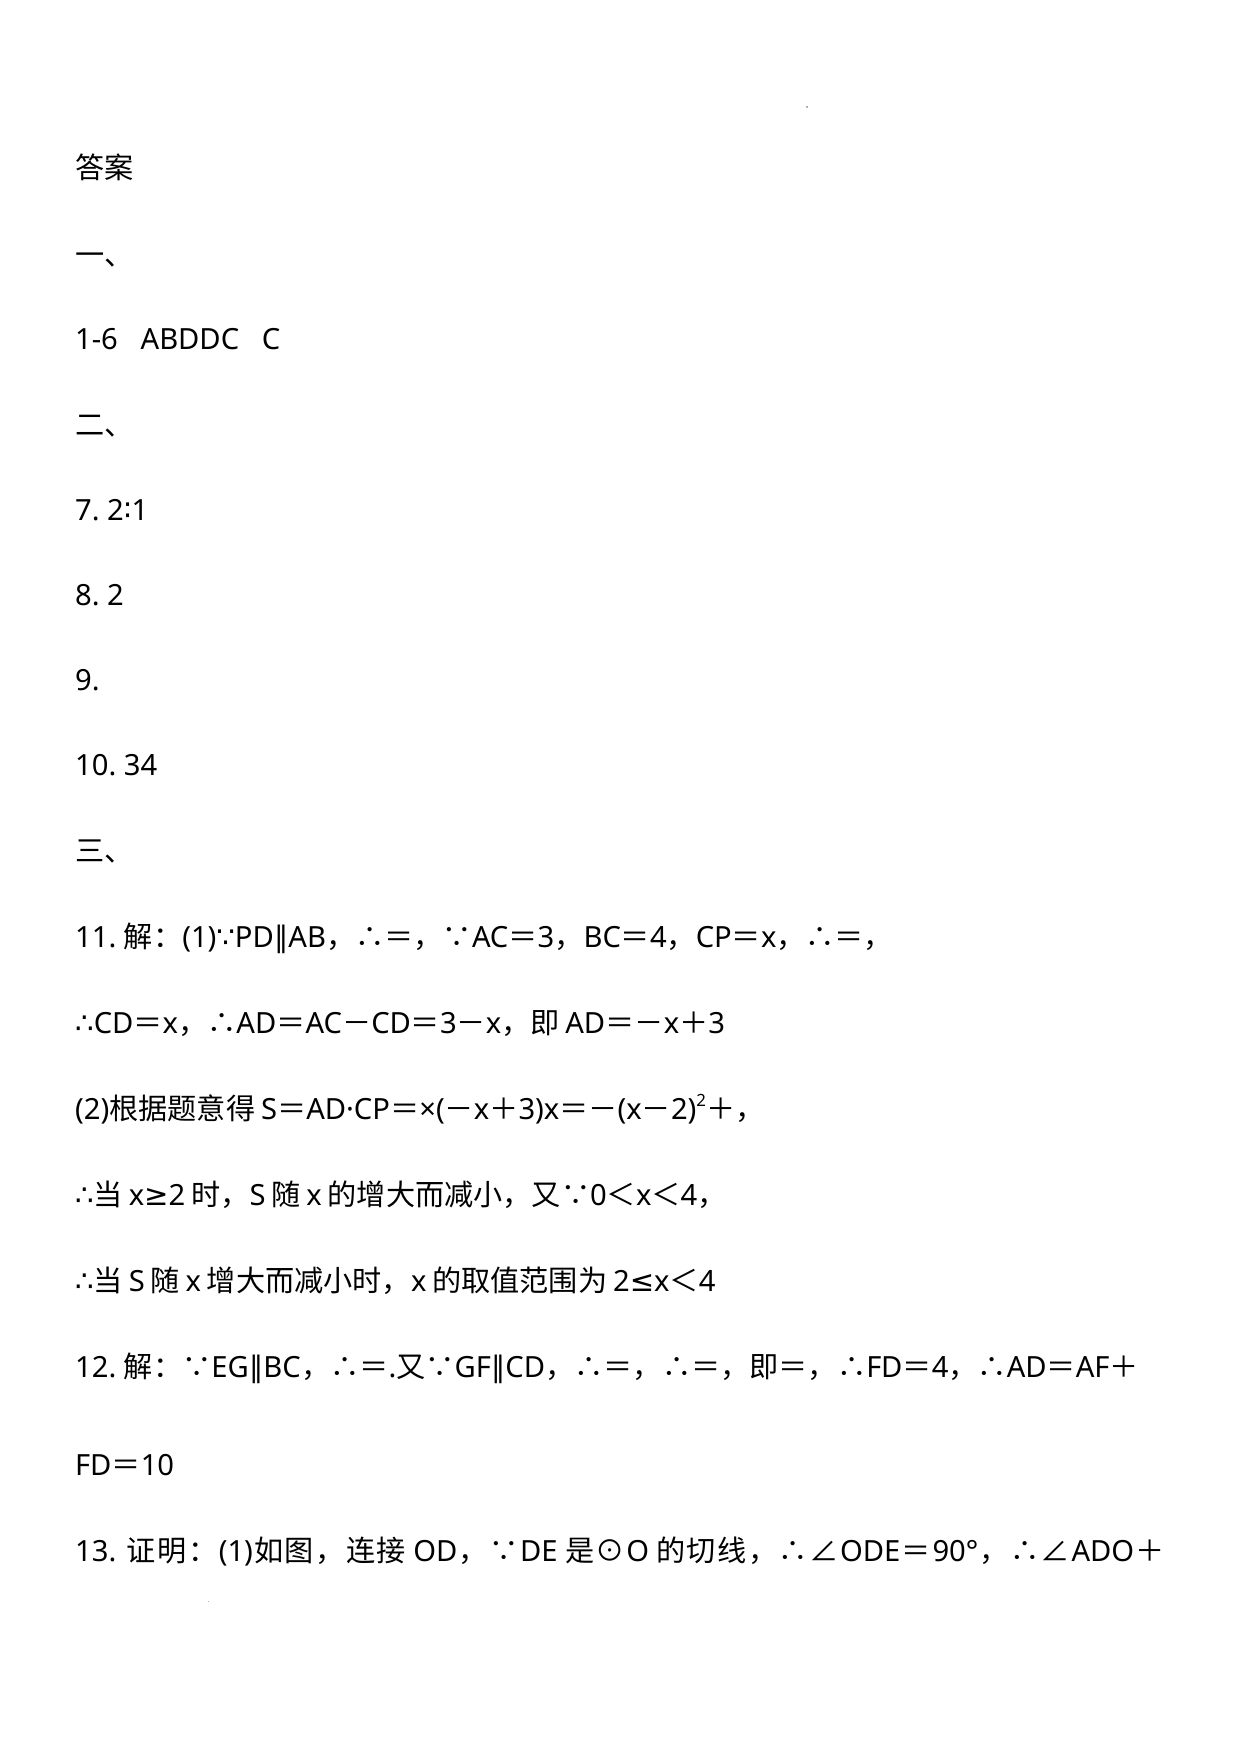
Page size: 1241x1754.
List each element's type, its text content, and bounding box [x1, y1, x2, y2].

text 答案 [75, 133, 1165, 198]
text 11. 解：(1)∵PD∥AB，∴＝，∵AC＝3，BC＝4，CP＝x，∴＝， [75, 902, 1165, 967]
text (2)根据题意得S＝AD·CP＝×(－x＋3)x＝－(x－2)2＋， [75, 1074, 1165, 1139]
text 9. [75, 646, 1165, 711]
text 二、 [75, 391, 1165, 456]
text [75, 1516, 1165, 1581]
text 8. 2 [75, 562, 1165, 627]
text ∴当S随x增大而减小时，x的取值范围为2≤x＜4 [75, 1247, 1165, 1312]
text 7. 2∶1 [75, 477, 1165, 542]
text 一、 [75, 220, 1165, 285]
text 12. 解：∵EG∥BC，∴＝.又∵GF∥CD，∴＝，∴＝，即＝，∴FD＝4，∴AD＝AF＋FD＝10 [75, 1333, 1165, 1495]
text 10. 34 [75, 731, 1165, 796]
text 三、 [75, 816, 1165, 881]
text ∴当x≥2时，S随x的增大而减小，又∵0＜x＜4， [75, 1161, 1165, 1226]
text ∴CD＝x，∴AD＝AC－CD＝3－x，即AD＝－x＋3 [75, 988, 1165, 1053]
text 1-6 ABDDC C [75, 306, 1165, 371]
